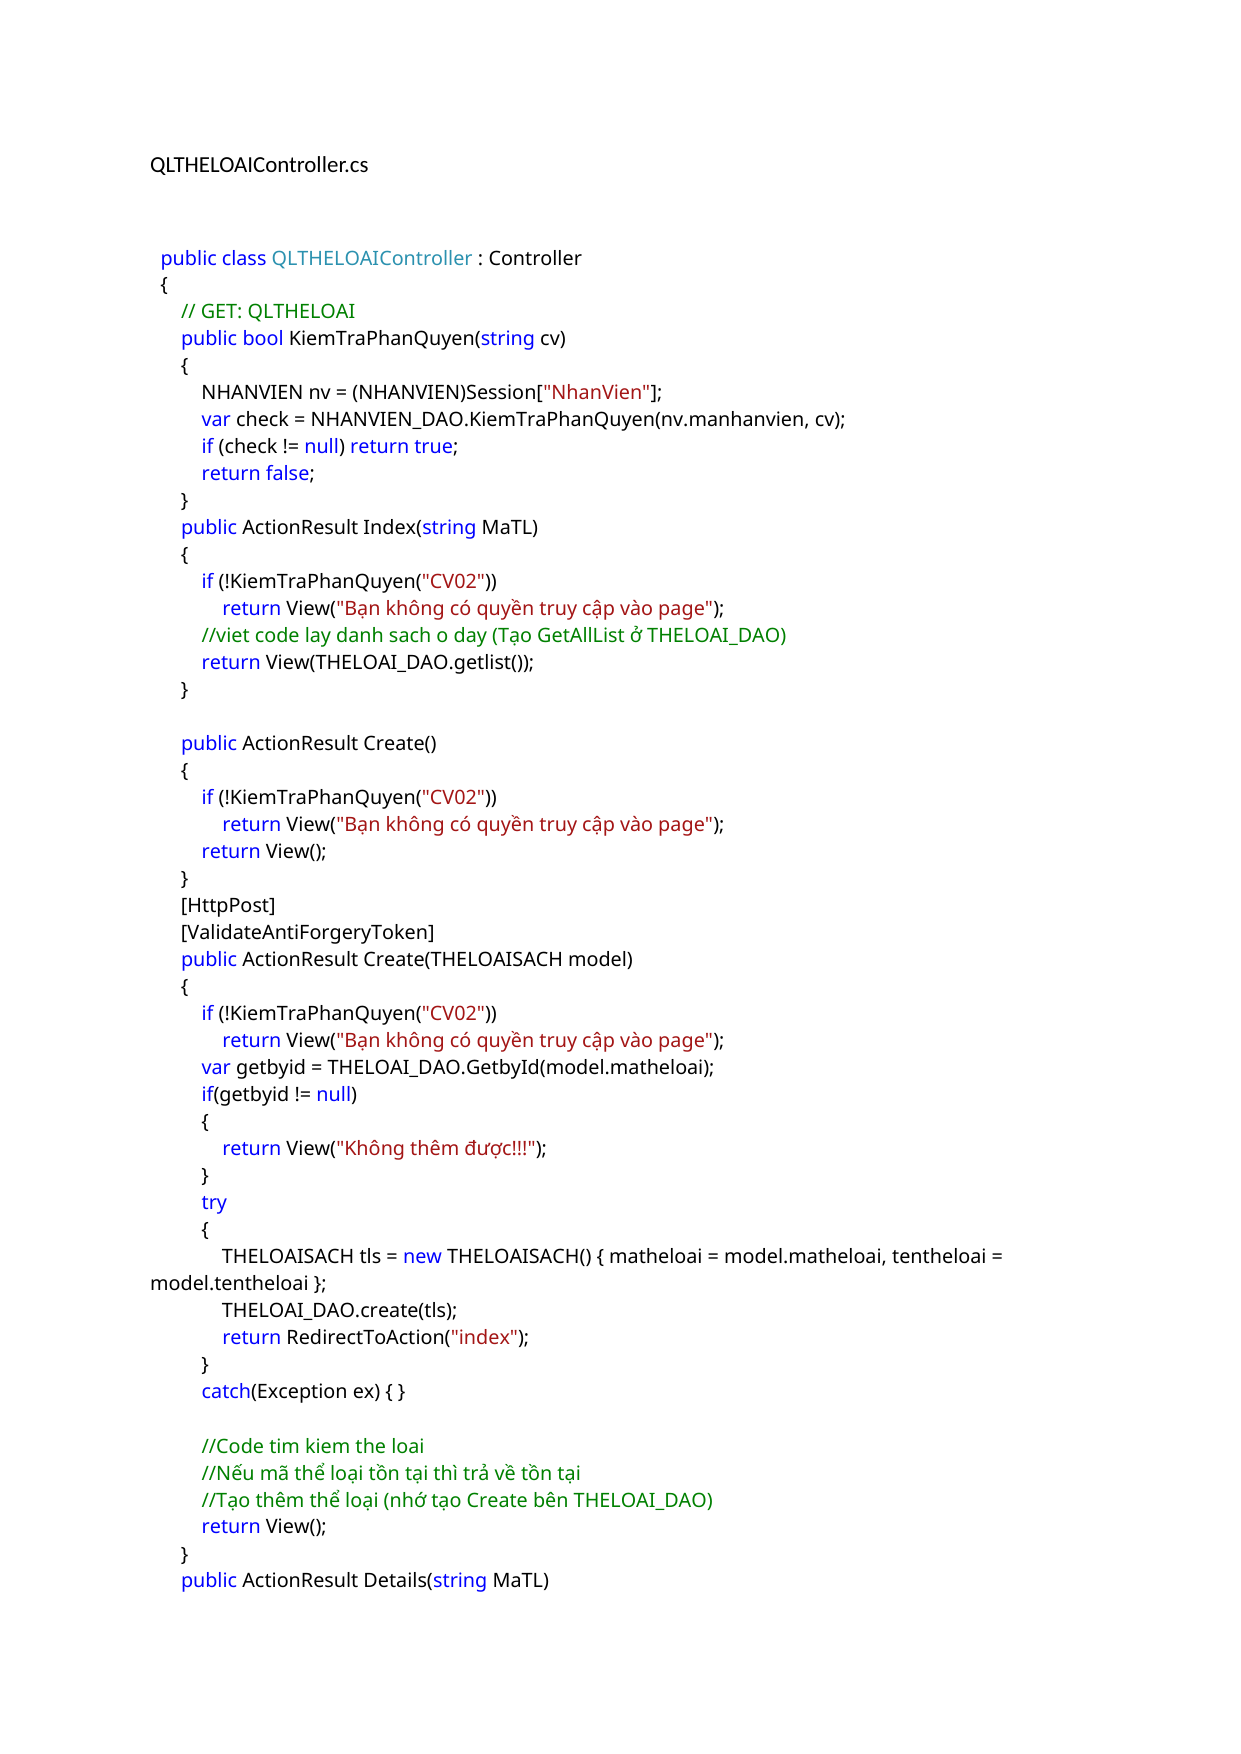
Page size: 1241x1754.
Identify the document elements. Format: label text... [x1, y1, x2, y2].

text } [150, 1161, 1090, 1188]
text public class QLTHELOAIController : Controller [150, 244, 1090, 271]
text //viet code lay danh sach o day (Tạo GetAllList ở THELOAI_DAO) [150, 621, 1090, 648]
text { [150, 352, 1090, 379]
text //Tạo thêm thể loại (nhớ tạo Create bên THELOAI_DAO) [150, 1486, 1090, 1513]
text public ActionResult Create() [150, 729, 1090, 756]
text if (!KiemTraPhanQuyen("CV02")) [150, 999, 1090, 1026]
text QLTHELOAIController.cs [150, 150, 1090, 178]
text // GET: QLTHELOAI [150, 298, 1090, 325]
text } [150, 675, 1090, 702]
text public bool KiemTraPhanQuyen(string cv) [150, 325, 1090, 352]
text { [150, 271, 1090, 298]
text { [150, 756, 1090, 783]
text return View(); [150, 837, 1090, 864]
text [HttpPost] [150, 891, 1090, 918]
text NHANVIEN nv = (NHANVIEN)Session["NhanVien"]; [150, 379, 1090, 406]
text return View("Bạn không có quyền truy cập vào page"); [150, 1026, 1090, 1053]
text } [150, 1540, 1090, 1567]
text { [150, 1215, 1090, 1242]
text THELOAISACH tls = new THELOAISACH() { matheloai = model.matheloai, tentheloai = model.tentheloai }; [150, 1242, 1090, 1296]
text [ValidateAntiForgeryToken] [150, 918, 1090, 945]
text if(getbyid != null) [150, 1080, 1090, 1107]
text var check = NHANVIEN_DAO.KiemTraPhanQuyen(nv.manhanvien, cv); [150, 406, 1090, 433]
text var getbyid = THELOAI_DAO.GetbyId(model.matheloai); [150, 1053, 1090, 1080]
text if (!KiemTraPhanQuyen("CV02")) [150, 567, 1090, 594]
text return View("Bạn không có quyền truy cập vào page"); [150, 594, 1090, 621]
text } [150, 487, 1090, 513]
text { [150, 972, 1090, 999]
text try [150, 1188, 1090, 1215]
text { [150, 1107, 1090, 1134]
text if (!KiemTraPhanQuyen("CV02")) [150, 783, 1090, 810]
text { [150, 541, 1090, 567]
text return View(); [150, 1513, 1090, 1540]
text return View(THELOAI_DAO.getlist()); [150, 648, 1090, 675]
text return View("Bạn không có quyền truy cập vào page"); [150, 810, 1090, 837]
text catch(Exception ex) { } [150, 1377, 1090, 1404]
text if (check != null) return true; [150, 433, 1090, 459]
text public ActionResult Details(string MaTL) [150, 1567, 1090, 1594]
text public ActionResult Create(THELOAISACH model) [150, 945, 1090, 972]
text return View("Không thêm được!!!"); [150, 1134, 1090, 1161]
text //Nếu mã thể loại tồn tại thì trả về tồn tại [150, 1459, 1090, 1486]
text return RedirectToAction("index"); [150, 1323, 1090, 1350]
text } [150, 1350, 1090, 1377]
text return false; [150, 459, 1090, 487]
text //Code tim kiem the loai [150, 1432, 1090, 1459]
text } [150, 864, 1090, 891]
text THELOAI_DAO.create(tls); [150, 1296, 1090, 1323]
text public ActionResult Index(string MaTL) [150, 513, 1090, 541]
